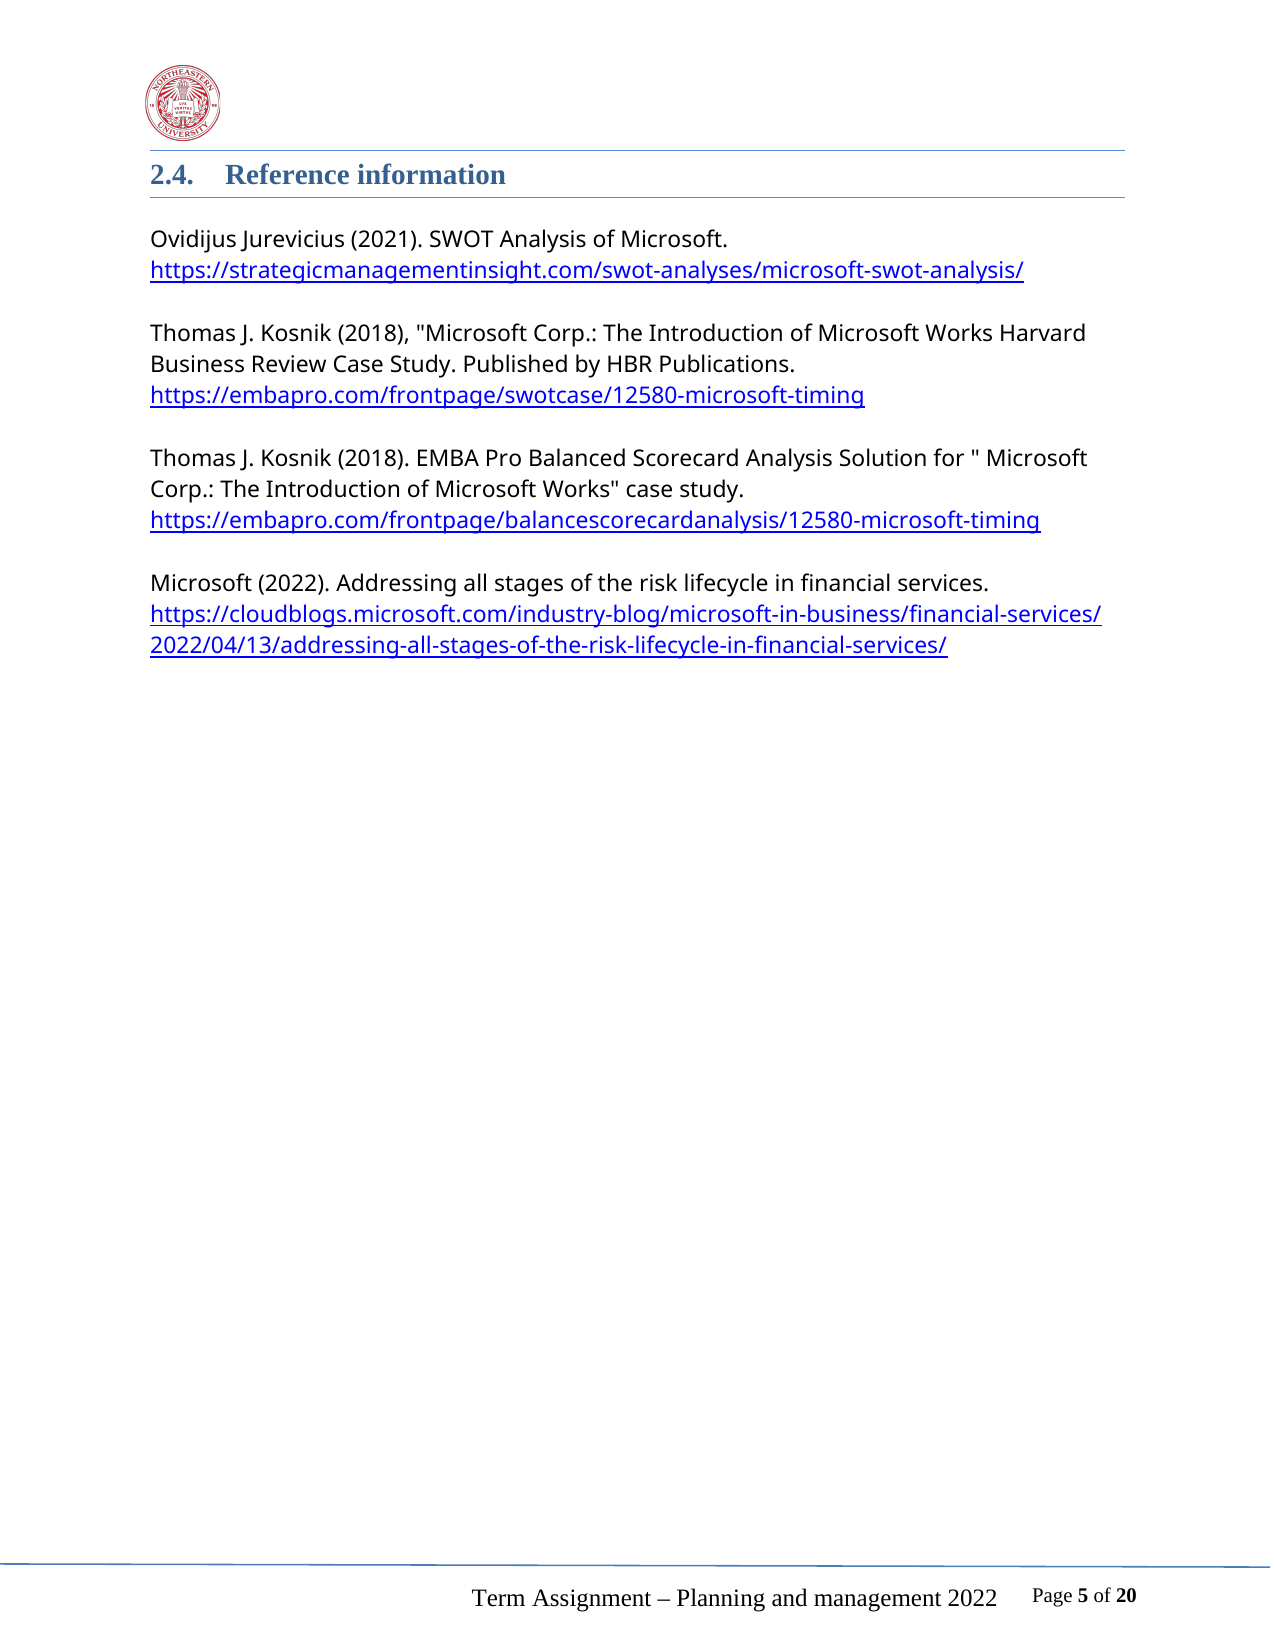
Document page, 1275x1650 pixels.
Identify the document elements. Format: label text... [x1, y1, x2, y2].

subtitle Reference information [150, 151, 1125, 197]
text Thomas J. Kosnik (2018). EMBA Pro Balanced Scorecard Analysis Solution for " Microsoft Corp.: The Introduction of Microsoft Works" case study. [150, 442, 1125, 504]
text Thomas J. Kosnik (2018), "Microsoft Corp.: The Introduction of Microsoft Works Harvard Business Review Case Study. Published by HBR Publications. [150, 317, 1125, 379]
text Microsoft (2022). Addressing all stages of the risk lifecycle in financial services. https://cloudblogs.microsoft.com/industry-blog/microsoft-in-business/financial-services/2022/04/13/addressing-all-stages-of-the-risk-lifecycle-in-financial-services/ [150, 567, 1125, 661]
picture [145, 65, 221, 141]
text https://strategicmanagementinsight.com/swot-analyses/microsoft-swot-analysis/ [150, 254, 1125, 286]
text https://embapro.com/frontpage/swotcase/12580-microsoft-timing [150, 379, 1125, 411]
text Ovidijus Jurevicius (2021). SWOT Analysis of Microsoft. [150, 223, 1125, 254]
text https://embapro.com/frontpage/balancescorecardanalysis/12580-microsoft-timing [150, 504, 1125, 536]
